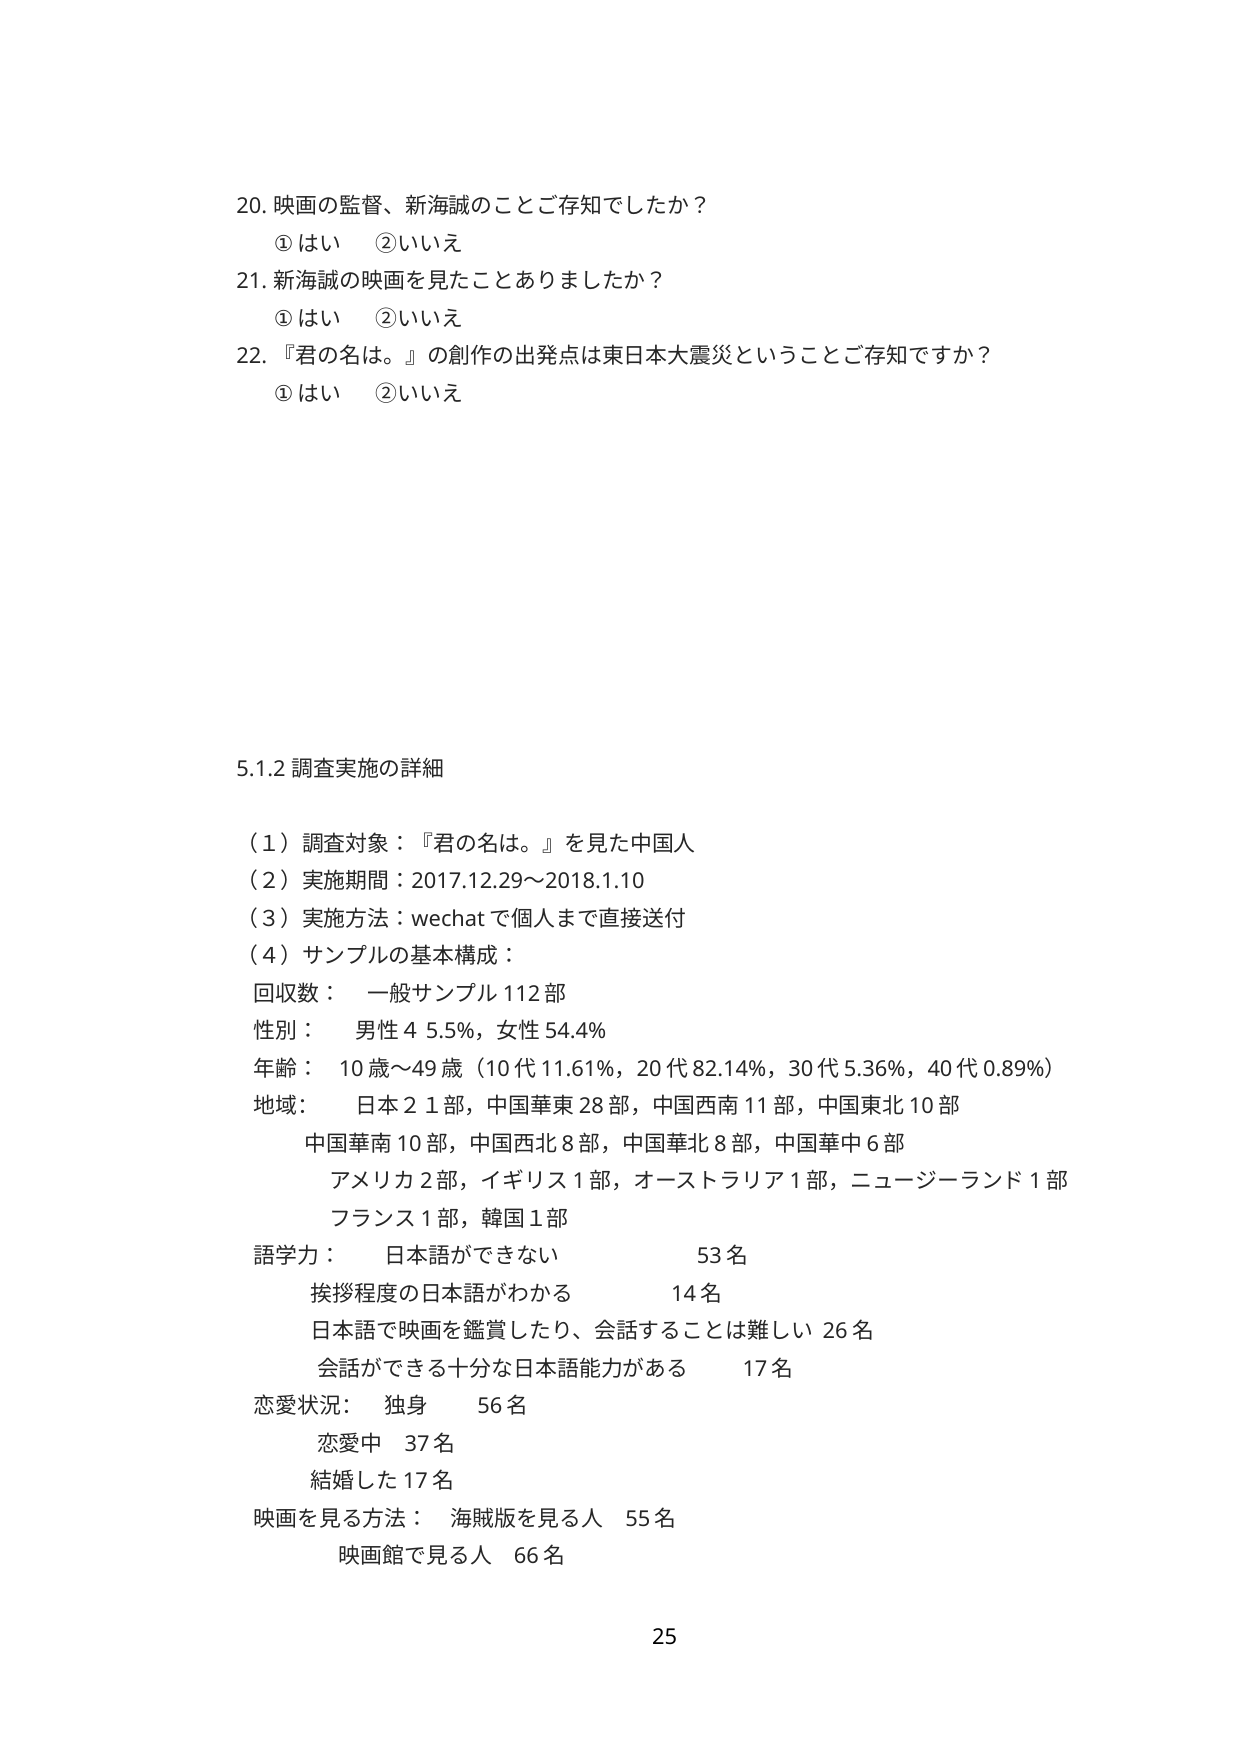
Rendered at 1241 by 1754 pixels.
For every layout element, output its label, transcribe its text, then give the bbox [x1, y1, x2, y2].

text 地域： 日本２１部，中国華東28部，中国西南11部，中国東北10部 [236, 1085, 1092, 1123]
text 映画を見る方法： 海賊版を見る人 55名 [236, 1498, 1092, 1535]
text 回収数： 一般サンプル112部 [236, 973, 1092, 1010]
text （４）サンプルの基本構成： [236, 935, 1092, 973]
text 恋愛中 37名 [236, 1423, 1092, 1460]
list 『君の名は。』の創作の出発点は東日本大震災ということご存知ですか？ [236, 335, 1092, 373]
text 挨拶程度の日本語がわかる 14名 [236, 1273, 1092, 1310]
text 性別： 男性４5.5%，女性54.4% [236, 1010, 1092, 1048]
text ①はい ②いいえ [274, 223, 1092, 260]
list 映画の監督、新海誠のことご存知でしたか？ [236, 185, 1092, 223]
text （２）実施期間：2017.12.29～2018.1.10 [236, 860, 1092, 898]
text 語学力： 日本語ができない 53名 [236, 1235, 1092, 1273]
text アメリカ2部，イギリス1部，オーストラリア1部，ニュージーランド1部 [236, 1160, 1092, 1198]
text 年齢： 10歳～49歳（10代11.61%，20代82.14%，30代5.36%，40代0.89%） [236, 1048, 1092, 1085]
list 新海誠の映画を見たことありましたか？ [236, 260, 1092, 298]
text 会話ができる十分な日本語能力がある 17名 [236, 1348, 1092, 1385]
text （１）調査対象：『君の名は。』を見た中国人 [236, 823, 1092, 860]
text 恋愛状況： 独身 56名 [236, 1385, 1092, 1423]
text 5.1.2 調査実施の詳細 [236, 748, 1092, 785]
text ①はい ②いいえ [274, 373, 1092, 410]
text フランス1部，韓国１部 [236, 1198, 1092, 1235]
text （３）実施方法：wechatで個人まで直接送付 [236, 898, 1092, 935]
text 中国華南10部，中国西北8部，中国華北8部，中国華中6部 [236, 1123, 1092, 1160]
text 日本語で映画を鑑賞したり、会話することは難しい 26名 [236, 1310, 1092, 1348]
text ①はい ②いいえ [274, 298, 1092, 335]
text 結婚した 17名 [236, 1460, 1092, 1498]
text 映画館で見る人 66名 [236, 1535, 1092, 1573]
